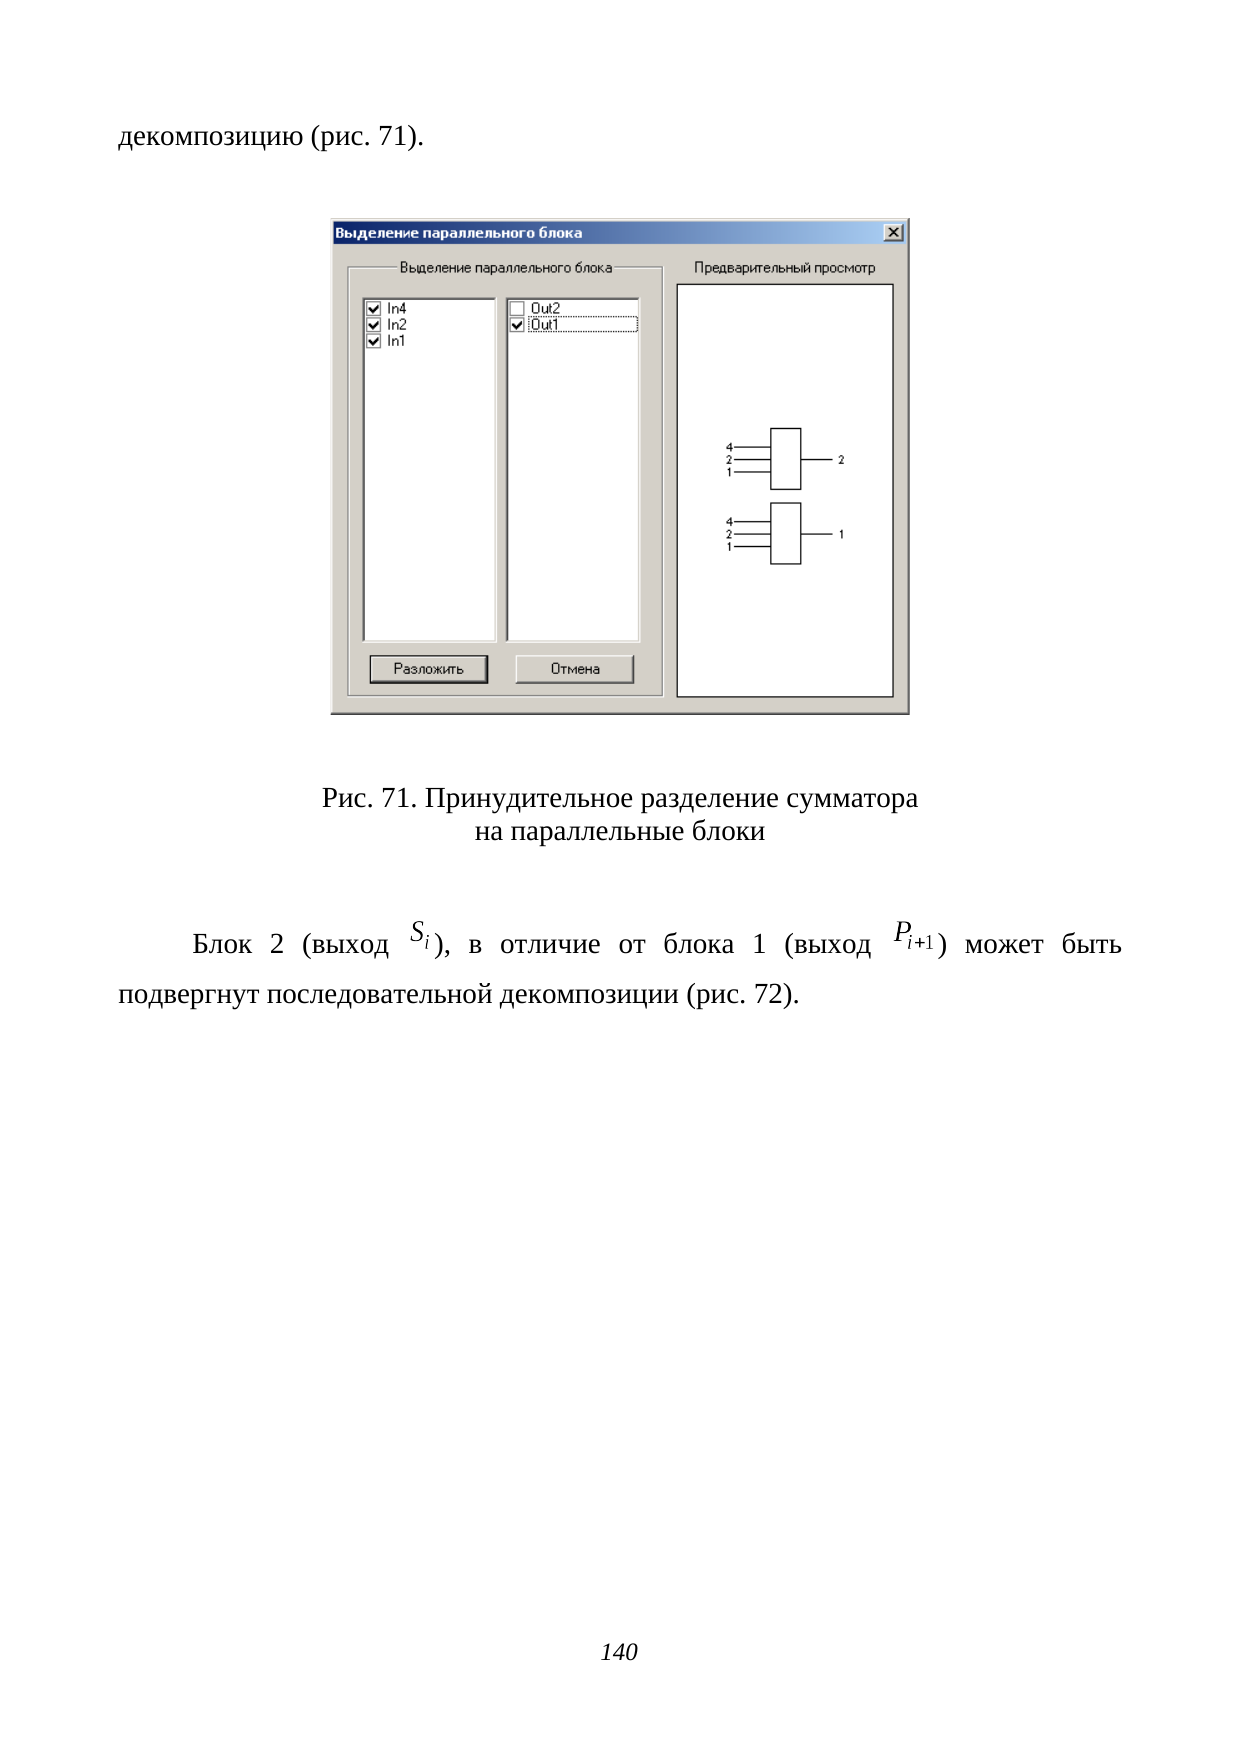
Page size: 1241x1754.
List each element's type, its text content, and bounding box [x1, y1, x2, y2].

picture [330, 218, 910, 715]
text Рис. 71. Принудительное разделение сумматора [118, 780, 1122, 813]
text Блок 2 (выход ), в отличие от блока 1 (выход ) может быть подвергнут последовательной декомпозиции (рис. 72). [118, 914, 1122, 1010]
text на параллельные блоки [118, 813, 1122, 847]
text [118, 118, 1122, 152]
